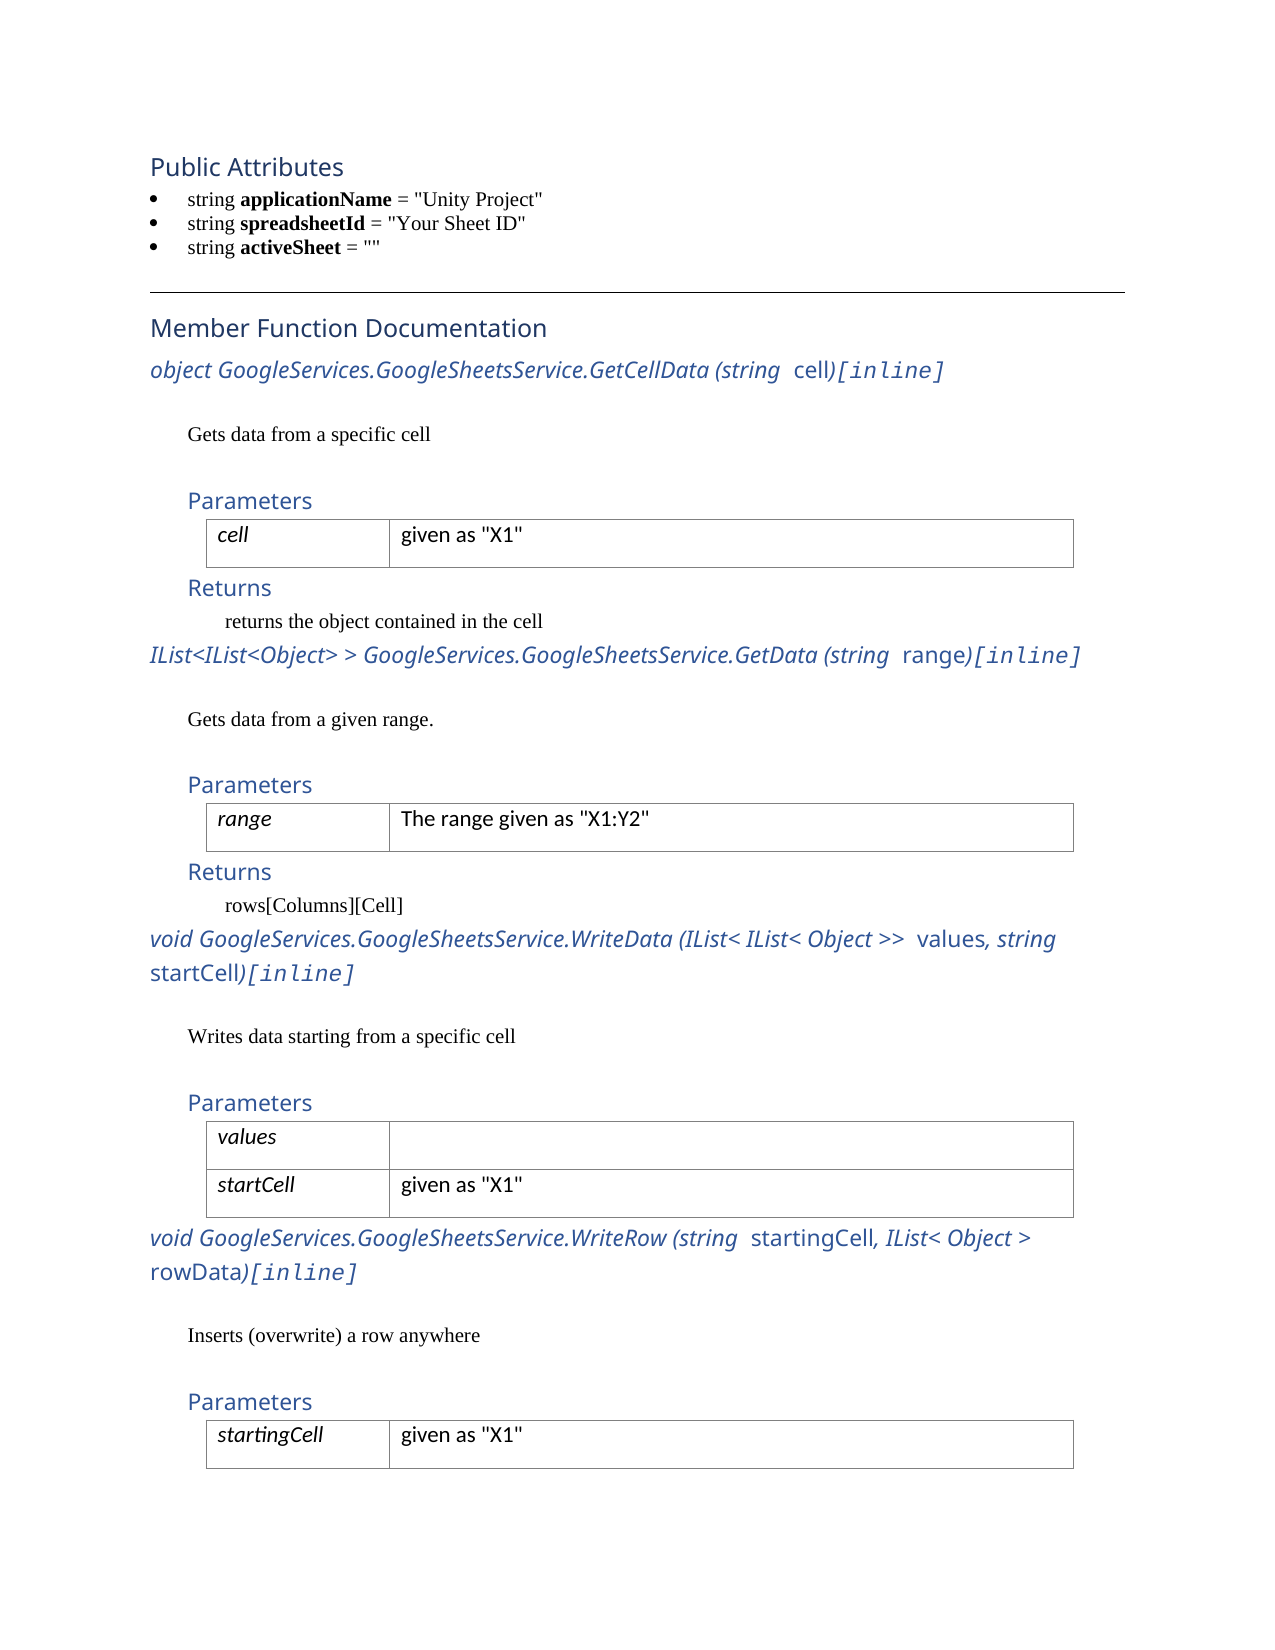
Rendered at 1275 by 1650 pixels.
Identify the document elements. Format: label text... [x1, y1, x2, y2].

subtitle Member Function Documentation [150, 311, 1125, 345]
subtitle Parameters [187, 1087, 1125, 1118]
list Inserts (overwrite) a row anywhere [187, 1323, 1125, 1347]
subtitle Returns [187, 856, 1125, 887]
list string spreadsheetId = "Your Sheet ID" [150, 211, 1125, 235]
table_cell startCell [207, 1170, 389, 1217]
subtitle Parameters [187, 485, 1125, 516]
list Gets data from a given range. [187, 706, 1125, 731]
table_header The range given as "X1:Y2" [390, 804, 1073, 851]
table_header given as "X1" [390, 520, 1073, 567]
text rows[Columns][Cell] [225, 893, 1125, 917]
table_header given as "X1" [390, 1421, 1073, 1467]
table_cell given as "X1" [390, 1170, 1073, 1217]
subtitle void GoogleServices.GoogleSheetsService.WriteRow (string startingCell, IList< Object > rowData)[inline] [150, 1222, 1125, 1287]
list Gets data from a specific cell [187, 422, 1125, 446]
subtitle IList<IList<Object> > GoogleServices.GoogleSheetsService.GetData (string range)[inline] [150, 639, 1125, 671]
table_header startingCell [207, 1421, 389, 1467]
subtitle Parameters [187, 769, 1125, 801]
subtitle Returns [187, 572, 1125, 603]
list Writes data starting from a specific cell [187, 1024, 1125, 1048]
table_header cell [207, 520, 389, 567]
table_header values [207, 1122, 389, 1169]
list string applicationName = "Unity Project" [150, 187, 1125, 211]
table_header [390, 1122, 1073, 1169]
subtitle Parameters [187, 1386, 1125, 1417]
list string activeSheet = "" [150, 235, 1125, 259]
table_header range [207, 804, 389, 851]
subtitle object GoogleServices.GoogleSheetsService.GetCellData (string cell)[inline] [150, 352, 1125, 386]
subtitle Public Attributes [150, 150, 1125, 184]
text returns the object contained in the cell [225, 609, 1125, 633]
subtitle void GoogleServices.GoogleSheetsService.WriteData (IList< IList< Object >> values, string startCell)[inline] [150, 923, 1125, 988]
